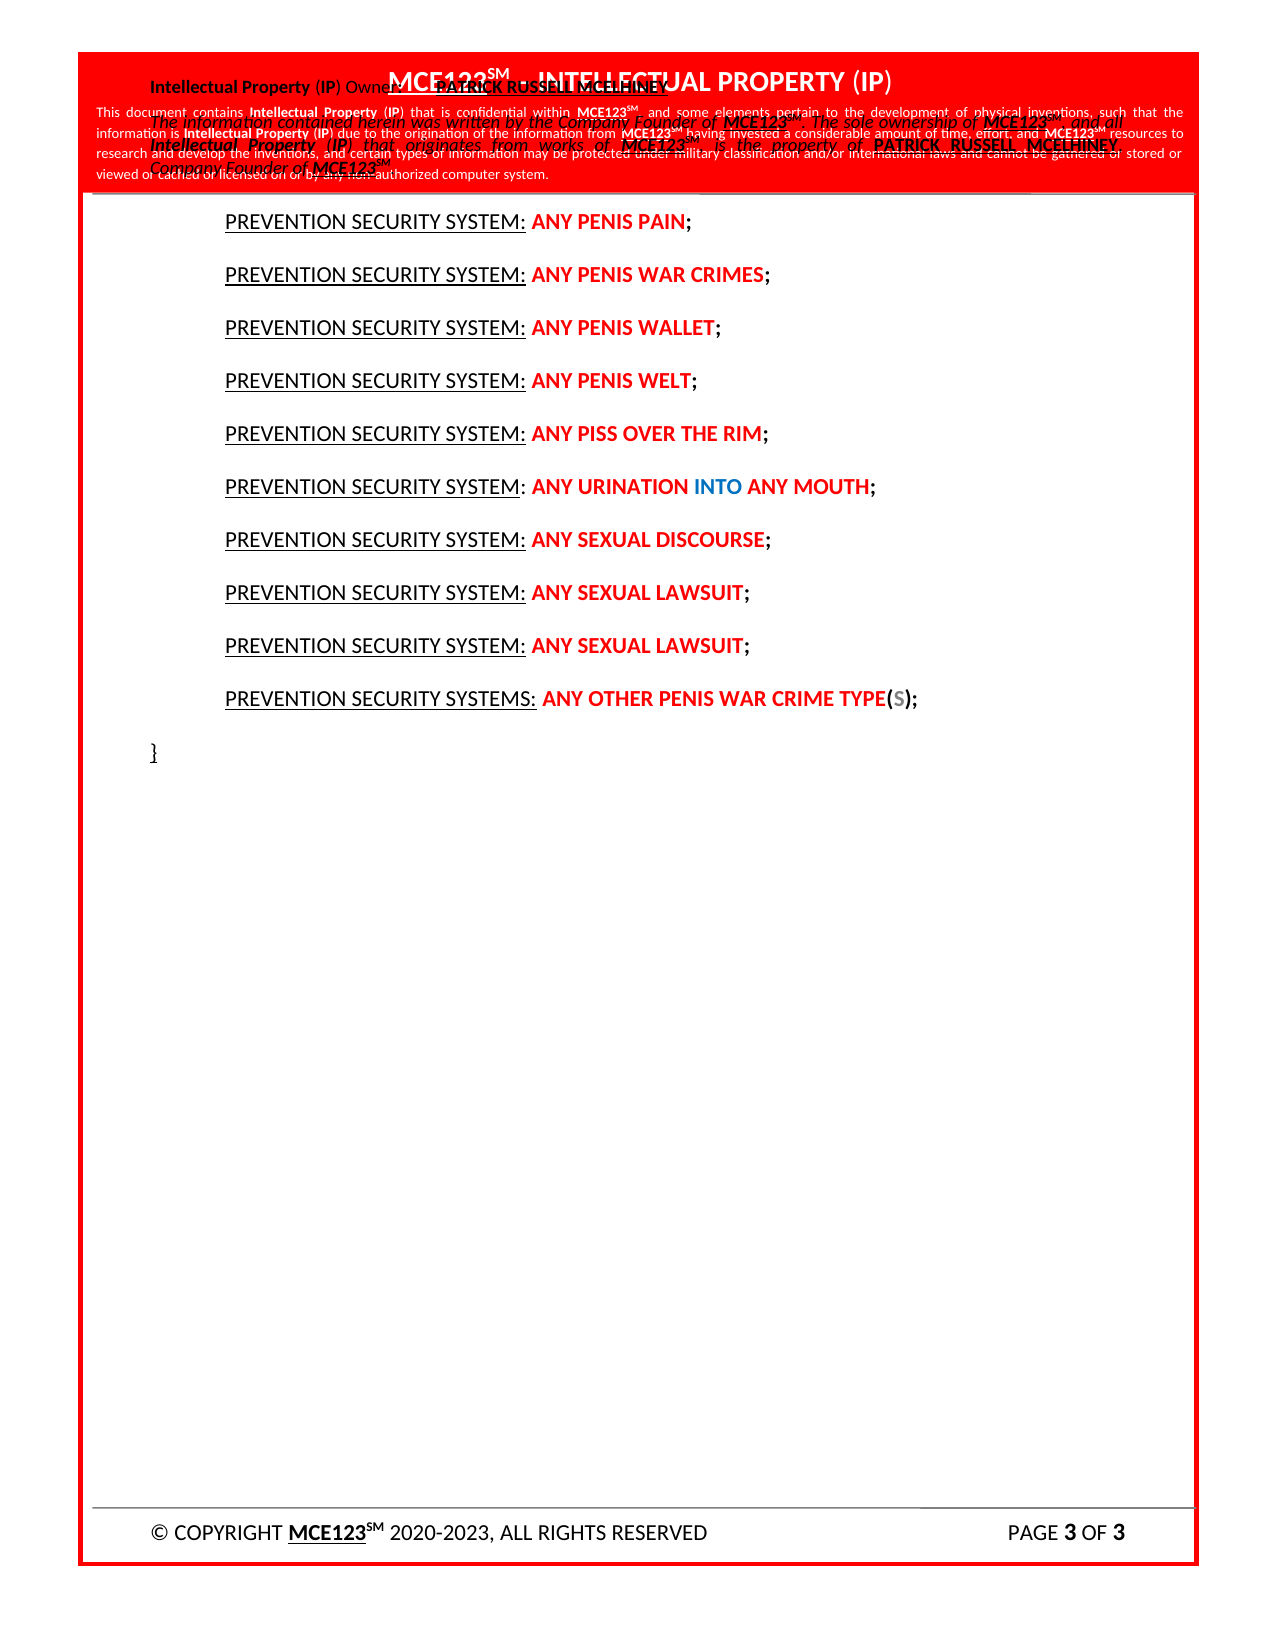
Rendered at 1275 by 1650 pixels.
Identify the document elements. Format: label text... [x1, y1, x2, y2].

text PREVENTION SECURITY SYSTEM: ANY SEXUAL DISCOURSE; [187, 526, 1125, 553]
text PREVENTION SECURITY SYSTEM: ANY PENIS WAR CRIMES; [187, 260, 1125, 288]
text PREVENTION SECURITY SYSTEM: ANY SEXUAL LAWSUIT; [187, 632, 1125, 659]
text PREVENTION SECURITY SYSTEM: ANY PENIS PAIN; [187, 207, 1125, 235]
text PREVENTION SECURITY SYSTEM: ANY SEXUAL LAWSUIT; [187, 578, 1125, 607]
text PREVENTION SECURITY SYSTEMS: ANY OTHER PENIS WAR CRIME TYPE(S); [187, 684, 1125, 713]
text PREVENTION SECURITY SYSTEM: ANY PISS OVER THE RIM; [187, 419, 1125, 447]
text PREVENTION SECURITY SYSTEM: ANY PENIS WELT; [187, 366, 1125, 394]
text PREVENTION SECURITY SYSTEM: ANY URINATION INTO ANY MOUTH; [187, 472, 1125, 501]
text } [150, 738, 1125, 766]
text PREVENTION SECURITY SYSTEM: ANY PENIS WALLET; [187, 313, 1125, 341]
